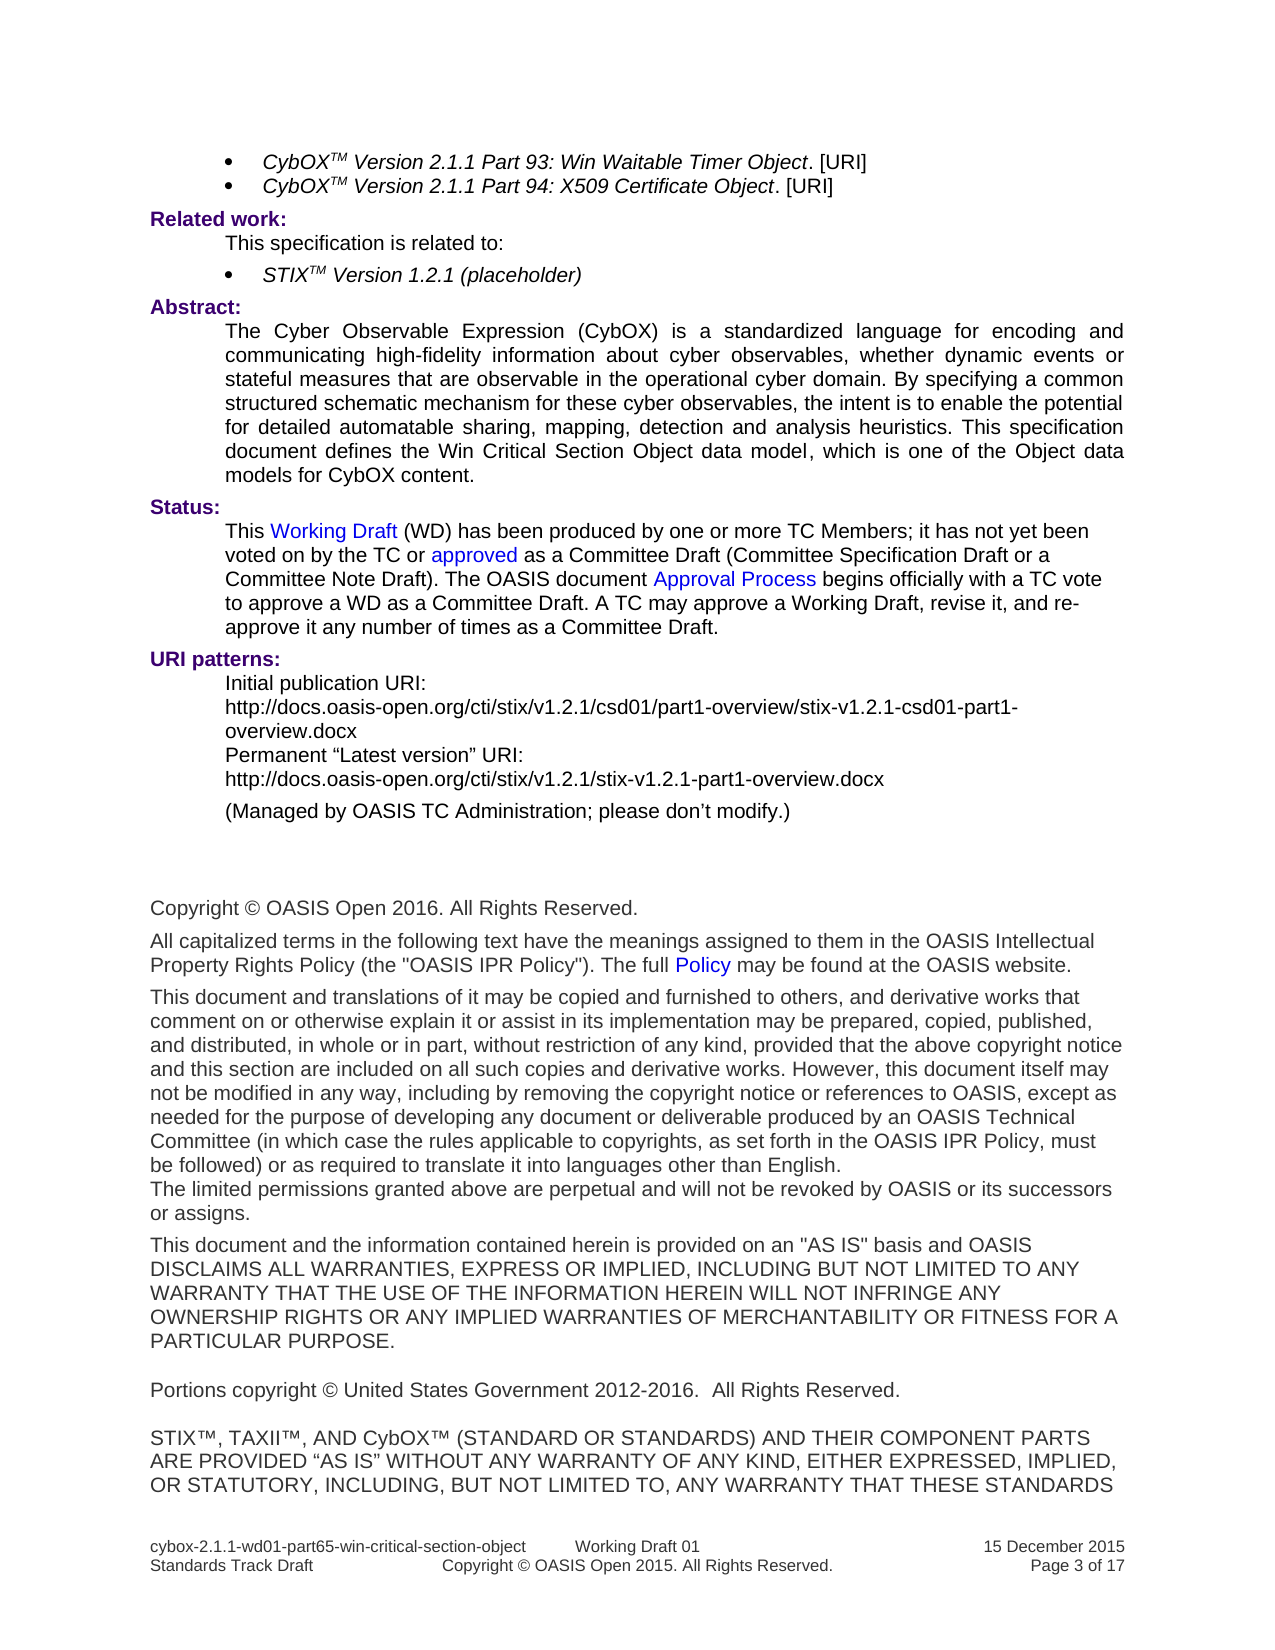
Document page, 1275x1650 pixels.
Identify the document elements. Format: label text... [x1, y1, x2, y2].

title URI patterns: [150, 647, 1125, 671]
text Copyright © OASIS Open 2016. All Rights Reserved. [150, 896, 1125, 920]
title Related work: [150, 206, 1125, 230]
text This Working Draft (WD) has been produced by one or more TC Members; it has not yet been voted on by the TC or approved as a Committee Draft (Committee Specification Draft or a Committee Note Draft). The OASIS document Approval Process begins officially with a TC vote to approve a WD as a Committee Draft. A TC may approve a Working Draft, revise it, and re-approve it any number of times as a Committee Draft. [225, 519, 1125, 639]
title This specification is related to: [225, 230, 1125, 254]
list CybOXTM Version 2.1.1 Part 93: Win Waitable Timer Object. [URI] [225, 150, 1125, 174]
list CybOXTM Version 2.1.1 Part 94: X509 Certificate Object. [URI] [225, 174, 1125, 198]
title Initial publication URI: http://docs.oasis-open.org/cti/stix/v1.2.1/csd01/part1-overview/stix-v1.2.1-csd01-part1-overview.docx [225, 671, 1125, 743]
title Status: [150, 495, 1125, 519]
text The Cyber Observable Expression (CybOX) is a standardized language for encoding and communicating high-fidelity information about cyber observables, whether dynamic events or stateful measures that are observable in the operational cyber domain. By specifying a common structured schematic mechanism for these cyber observables, the intent is to enable the potential for detailed automatable sharing, mapping, detection and analysis heuristics. This specification document defines the Win Critical Section Object data model, which is one of the Object data models for CybOX content. [225, 319, 1125, 487]
text This document and translations of it may be copied and furnished to others, and derivative works that comment on or otherwise explain it or assist in its implementation may be prepared, copied, published, and distributed, in whole or in part, without restriction of any kind, provided that the above copyright notice and this section are included on all such copies and derivative works. However, this document itself may not be modified in any way, including by removing the copyright notice or references to OASIS, except as needed for the purpose of developing any document or deliverable produced by an OASIS Technical Committee (in which case the rules applicable to copyrights, as set forth in the OASIS IPR Policy, must be followed) or as required to translate it into languages other than English. [150, 985, 1125, 1176]
text The limited permissions granted above are perpetual and will not be revoked by OASIS or its successors or assigns. [150, 1176, 1125, 1224]
title Permanent “Latest version” URI: http://docs.oasis-open.org/cti/stix/v1.2.1/stix-v1.2.1-part1-overview.docx [225, 743, 1125, 791]
text (Managed by OASIS TC Administration; please don’t modify.) [225, 799, 1125, 823]
text All capitalized terms in the following text have the meanings assigned to them in the OASIS Intellectual Property Rights Policy (the "OASIS IPR Policy"). The full Policy may be found at the OASIS website. [150, 928, 1125, 976]
title Abstract: [150, 295, 1125, 319]
list STIXTM Version 1.2.1 (placeholder) [225, 263, 1125, 287]
text This document and the information contained herein is provided on an "AS IS" basis and OASIS DISCLAIMS ALL WARRANTIES, EXPRESS OR IMPLIED, INCLUDING BUT NOT LIMITED TO ANY WARRANTY THAT THE USE OF THE INFORMATION HEREIN WILL NOT INFRINGE ANY OWNERSHIP RIGHTS OR ANY IMPLIED WARRANTIES OF MERCHANTABILITY OR FITNESS FOR A PARTICULAR PURPOSE. [150, 1233, 1125, 1352]
